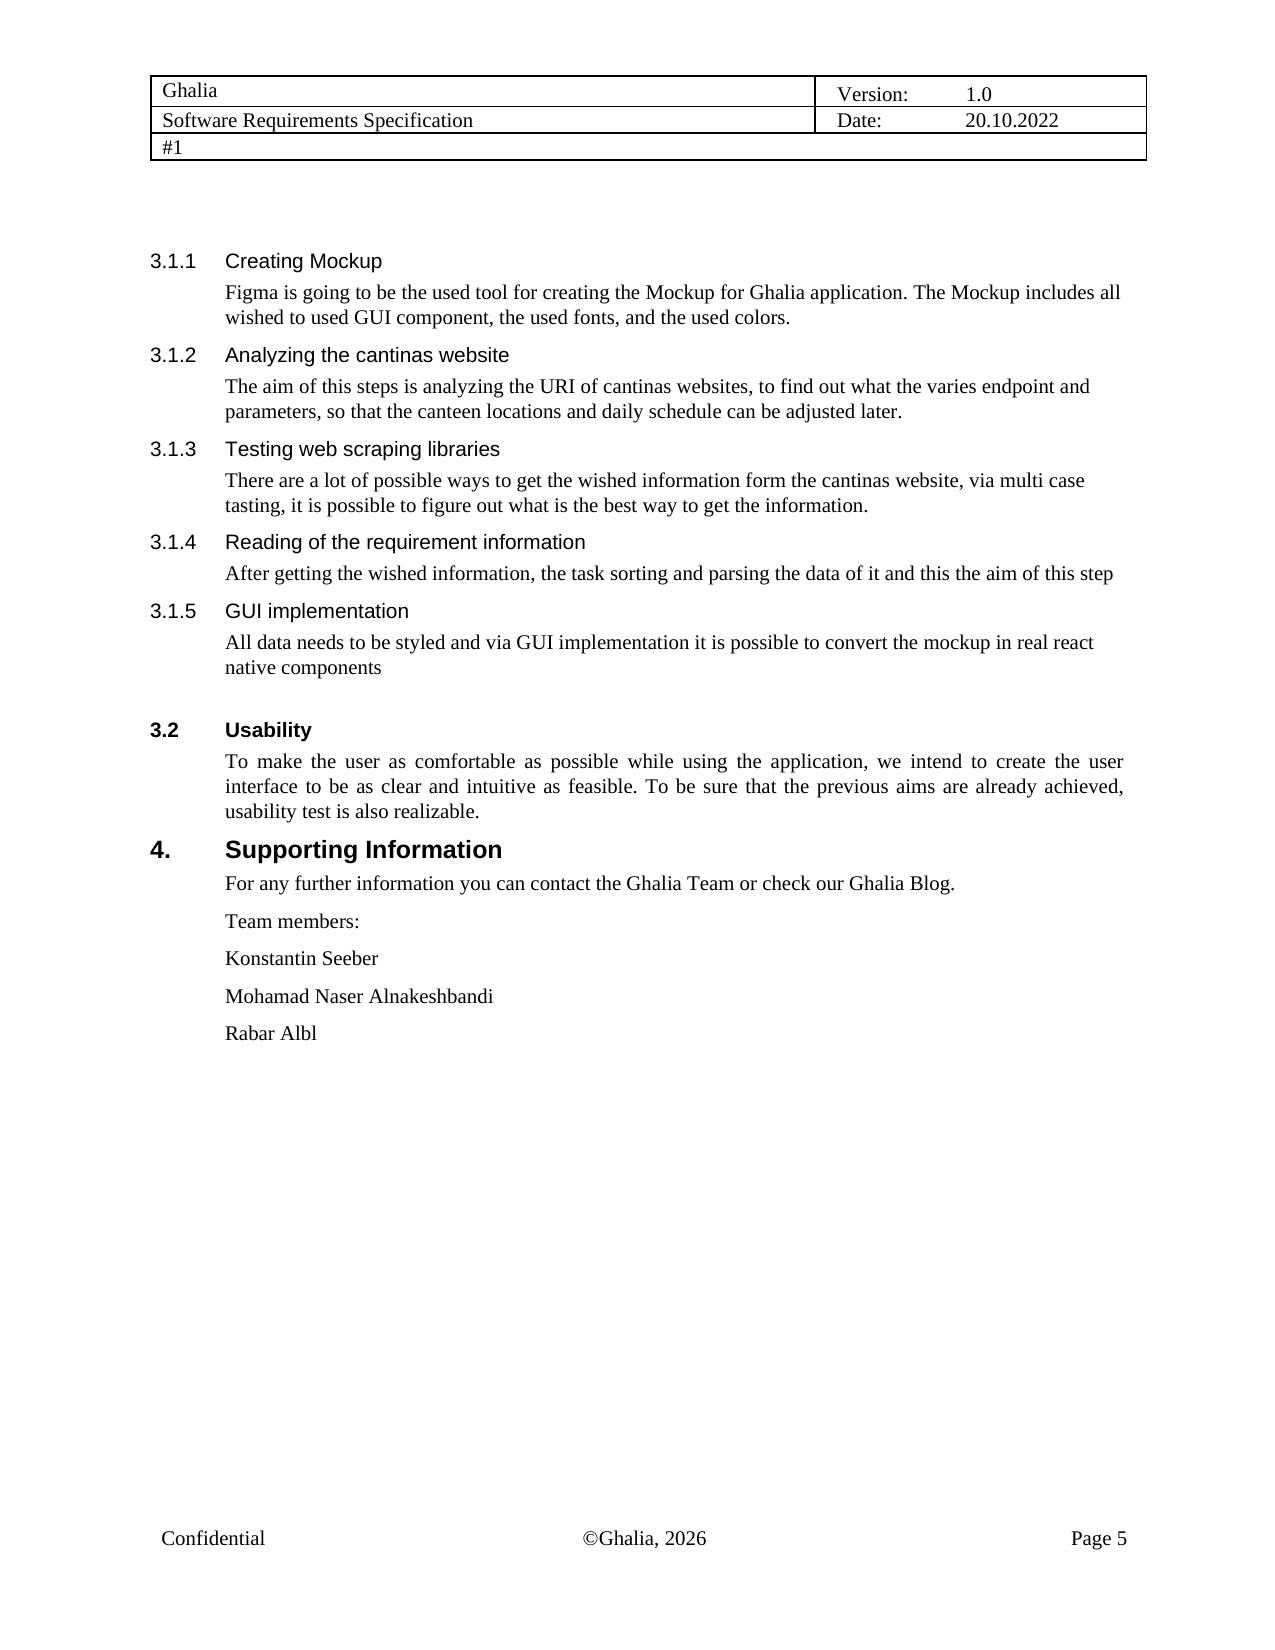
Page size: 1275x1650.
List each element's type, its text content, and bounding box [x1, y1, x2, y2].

text Figma is going to be the used tool for creating the Mockup for Ghalia application. The Mockup includes all wished to used GUI component, the used fonts, and the used colors. [225, 279, 1125, 329]
text Mohamad Naser Alnakeshbandi [225, 983, 1125, 1008]
subtitle GUI implementation [150, 598, 1125, 623]
subtitle Reading of the requirement information [150, 529, 1125, 554]
text For any further information you can contact the Ghalia Team or check our Ghalia Blog. [150, 870, 1125, 895]
subtitle Testing web scraping libraries [150, 435, 1125, 460]
text Konstantin Seeber [225, 945, 1125, 970]
subtitle Analyzing the cantinas website [150, 342, 1125, 367]
text To make the user as comfortable as possible while using the application, we intend to create the user interface to be as clear and intuitive as feasible. To be sure that the previous aims are already achieved, usability test is also realizable. [225, 748, 1125, 823]
subtitle Creating Mockup [150, 248, 1125, 273]
text The aim of this steps is analyzing the URI of cantinas websites, to find out what the varies endpoint and parameters, so that the canteen locations and daily schedule can be adjusted later. [225, 373, 1125, 423]
text All data needs to be styled and via GUI implementation it is possible to convert the mockup in real react native components [225, 629, 1125, 679]
subtitle Supporting Information [150, 835, 1125, 864]
text Team members: [225, 908, 1125, 933]
text After getting the wished information, the task sorting and parsing the data of it and this the aim of this step [225, 560, 1125, 585]
text There are a lot of possible ways to get the wished information form the cantinas website, via multi case tasting, it is possible to figure out what is the best way to get the information. [225, 467, 1125, 517]
text Rabar Albl [225, 1020, 1125, 1045]
subtitle Usability [150, 717, 1125, 742]
